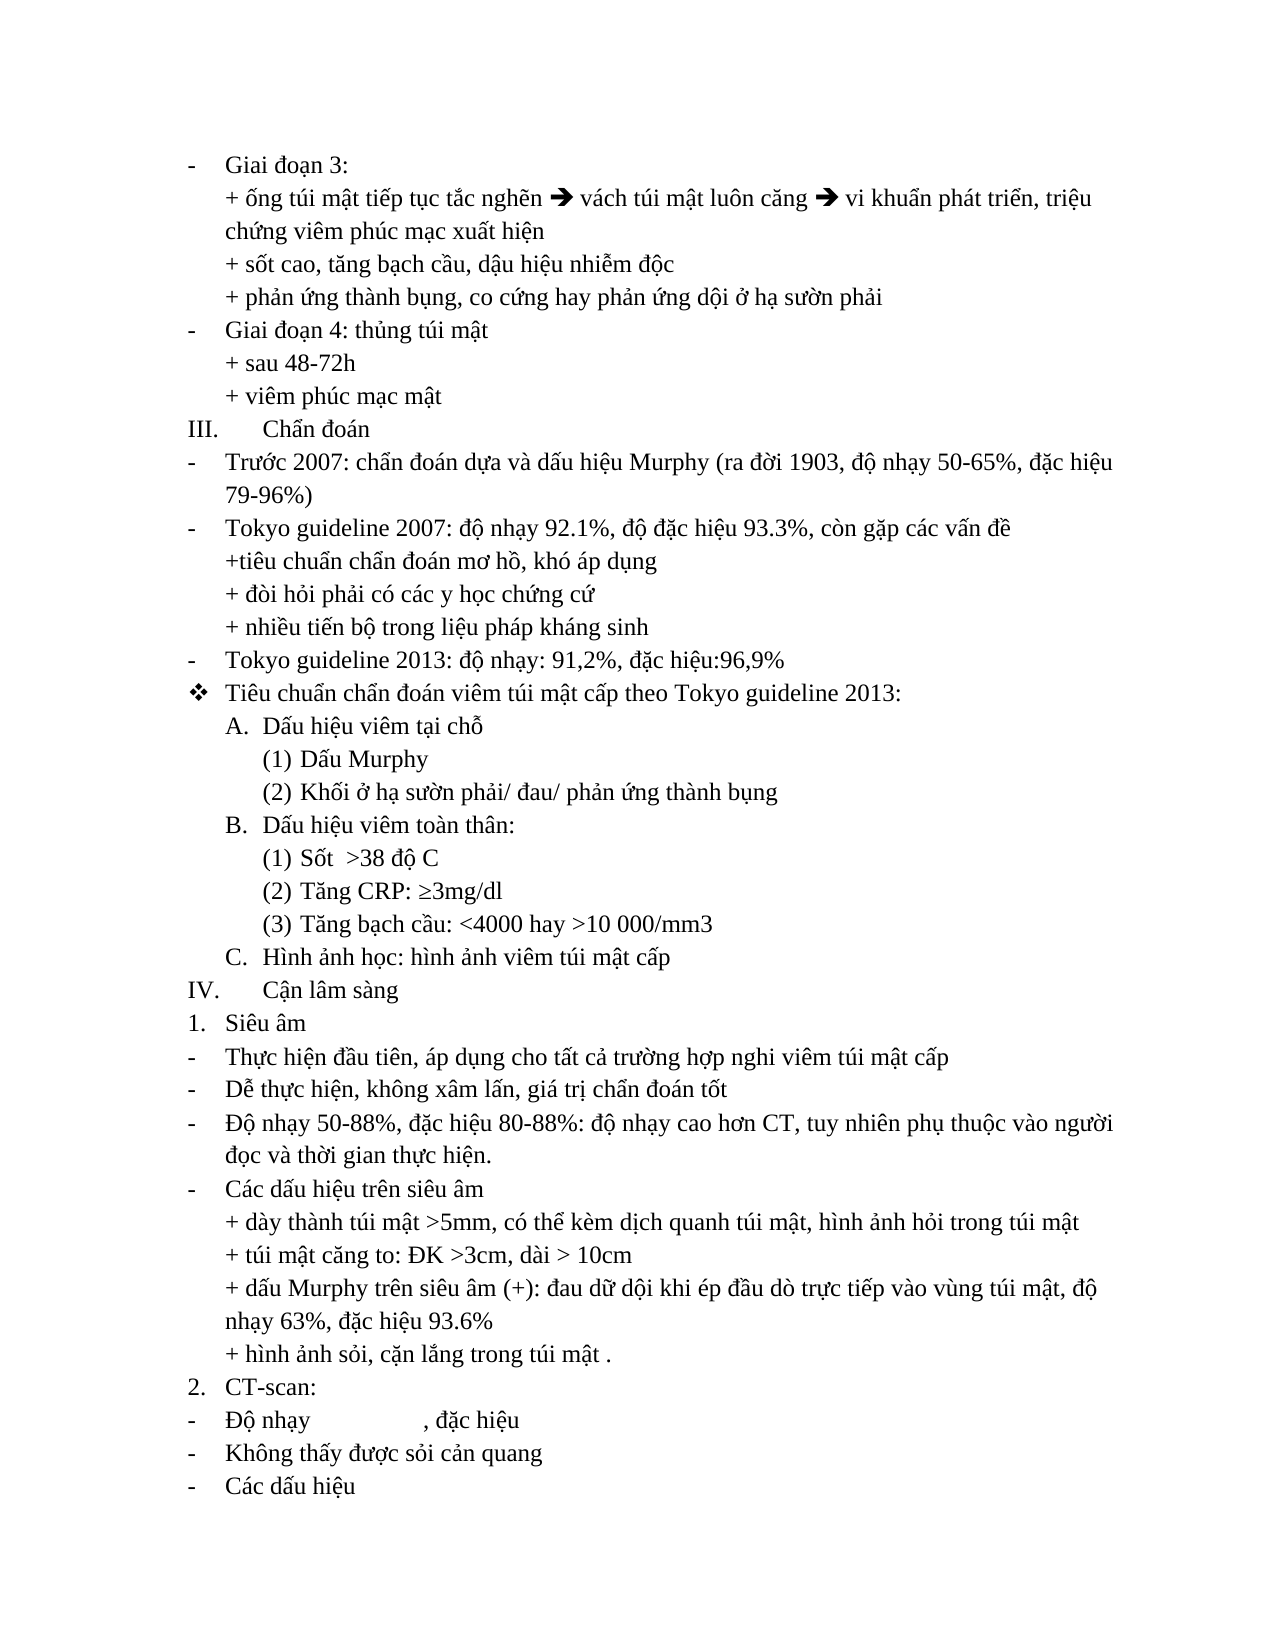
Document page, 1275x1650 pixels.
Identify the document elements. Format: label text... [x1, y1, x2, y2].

list Cận lâm sàng [187, 976, 1125, 1004]
list Không thấy được sỏi cản quang [187, 1438, 1125, 1467]
list Dấu hiệu viêm tại chỗ [225, 711, 1125, 740]
list + dấu Murphy trên siêu âm (+): đau dữ dội khi ép đầu dò trực tiếp vào vùng túi mật, độ nhạy 63%, đặc hiệu 93.6% [225, 1273, 1125, 1334]
list Tăng CRP: ≥3mg/dl [262, 876, 1125, 905]
list Sốt >38 độ C [262, 843, 1125, 872]
list Siêu âm [187, 1008, 1125, 1037]
list + túi mật căng to: ĐK >3cm, dài > 10cm [225, 1240, 1125, 1268]
list + phản ứng thành bụng, co cứng hay phản ứng dội ở hạ sườn phải [225, 282, 1125, 311]
list Khối ở hạ sườn phải/ đau/ phản ứng thành bụng [262, 777, 1125, 806]
list + sau 48-72h [225, 348, 1125, 377]
list Các dấu hiệu [187, 1471, 1125, 1499]
list + hình ảnh sỏi, cặn lắng trong túi mật . [225, 1339, 1125, 1367]
list Thực hiện đầu tiên, áp dụng cho tất cả trường hợp nghi viêm túi mật cấp [187, 1042, 1125, 1070]
list + ống túi mật tiếp tục tắc nghẽn vách túi mật luôn căng vi khuẩn phát triển, triệu chứng viêm phúc mạc xuất hiện [225, 183, 1125, 245]
list Chẩn đoán [187, 414, 1125, 443]
list + sốt cao, tăng bạch cầu, dậu hiệu nhiễm độc [225, 249, 1125, 278]
list Giai đoạn 4: thủng túi mật [187, 315, 1125, 344]
list + nhiều tiến bộ trong liệu pháp kháng sinh [225, 612, 1125, 641]
list + đòi hỏi phải có các y học chứng cứ [225, 579, 1125, 608]
list Độ nhạy 50-88%, đặc hiệu 80-88%: độ nhạy cao hơn CT, tuy nhiên phụ thuộc vào người đọc và thời gian thực hiện. [187, 1108, 1125, 1169]
list CT-scan: [187, 1372, 1125, 1401]
list + viêm phúc mạc mật [225, 381, 1125, 410]
list Dấu hiệu viêm toàn thân: [225, 810, 1125, 839]
list +tiêu chuẩn chẩn đoán mơ hồ, khó áp dụng [225, 546, 1125, 575]
list Tiêu chuẩn chẩn đoán viêm túi mật cấp theo Tokyo guideline 2013: [187, 678, 1125, 707]
list Tokyo guideline 2007: độ nhạy 92.1%, độ đặc hiệu 93.3%, còn gặp các vấn đề [187, 513, 1125, 542]
list Trước 2007: chẩn đoán dựa và dấu hiệu Murphy (ra đời 1903, độ nhạy 50-65%, đặc hiệu 79-96%) [187, 447, 1125, 509]
list + dày thành túi mật >5mm, có thể kèm dịch quanh túi mật, hình ảnh hỏi trong túi mật [225, 1207, 1125, 1235]
list Giai đoạn 3: [187, 150, 1125, 179]
list Dễ thực hiện, không xâm lấn, giá trị chẩn đoán tốt [187, 1074, 1125, 1103]
list Dấu Murphy [262, 744, 1125, 773]
list Tăng bạch cầu: <4000 hay >10 000/mm3 [262, 909, 1125, 938]
list Các dấu hiệu trên siêu âm [187, 1174, 1125, 1202]
list Tokyo guideline 2013: độ nhạy: 91,2%, đặc hiệu:96,9% [187, 645, 1125, 674]
list Độ nhạy , đặc hiệu [187, 1405, 1125, 1433]
list Hình ảnh học: hình ảnh viêm túi mật cấp [225, 942, 1125, 971]
